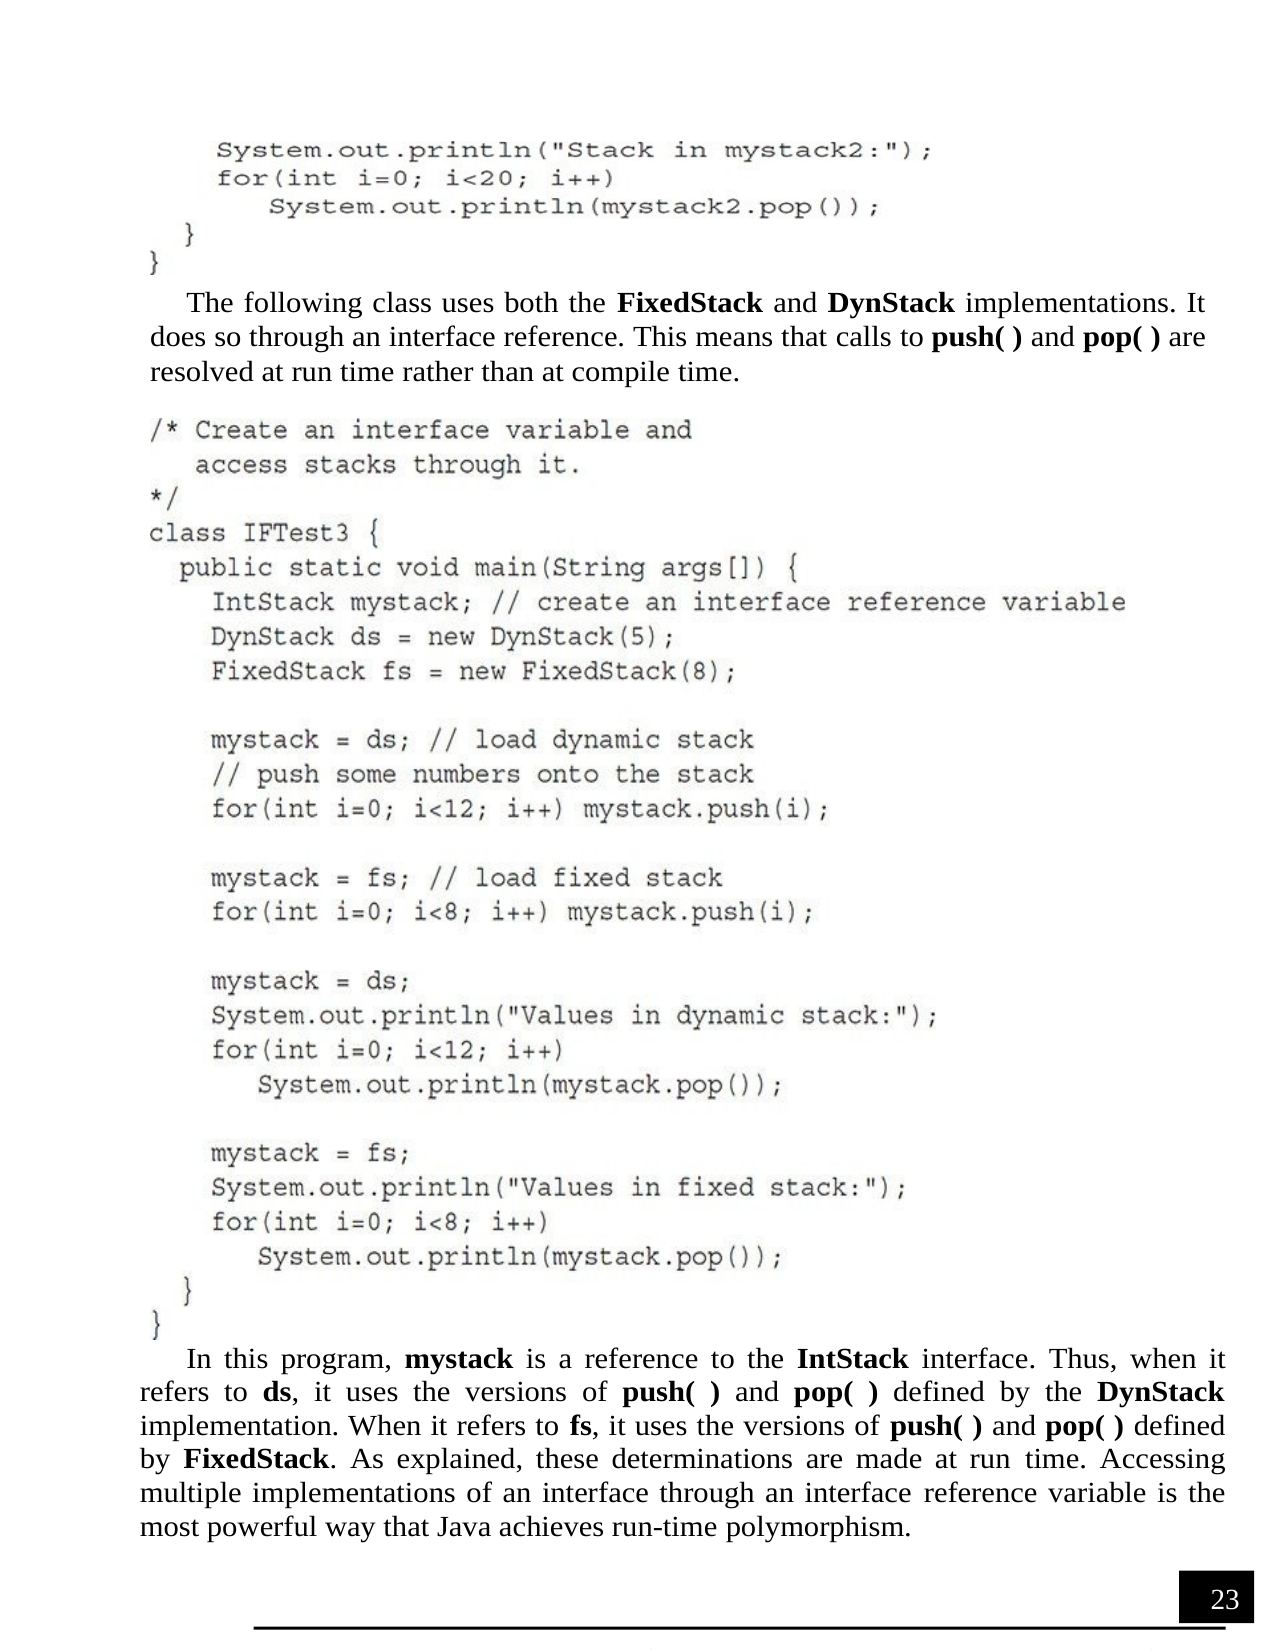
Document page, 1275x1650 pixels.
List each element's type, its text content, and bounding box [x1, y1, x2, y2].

picture [150, 418, 1125, 1340]
text The following class uses both the FixedStack and DynStack implementations. It does so through an interface reference. This means that calls to push( ) and pop( ) are resolved at run time rather than at compile time. [150, 285, 1206, 387]
picture [150, 141, 930, 275]
